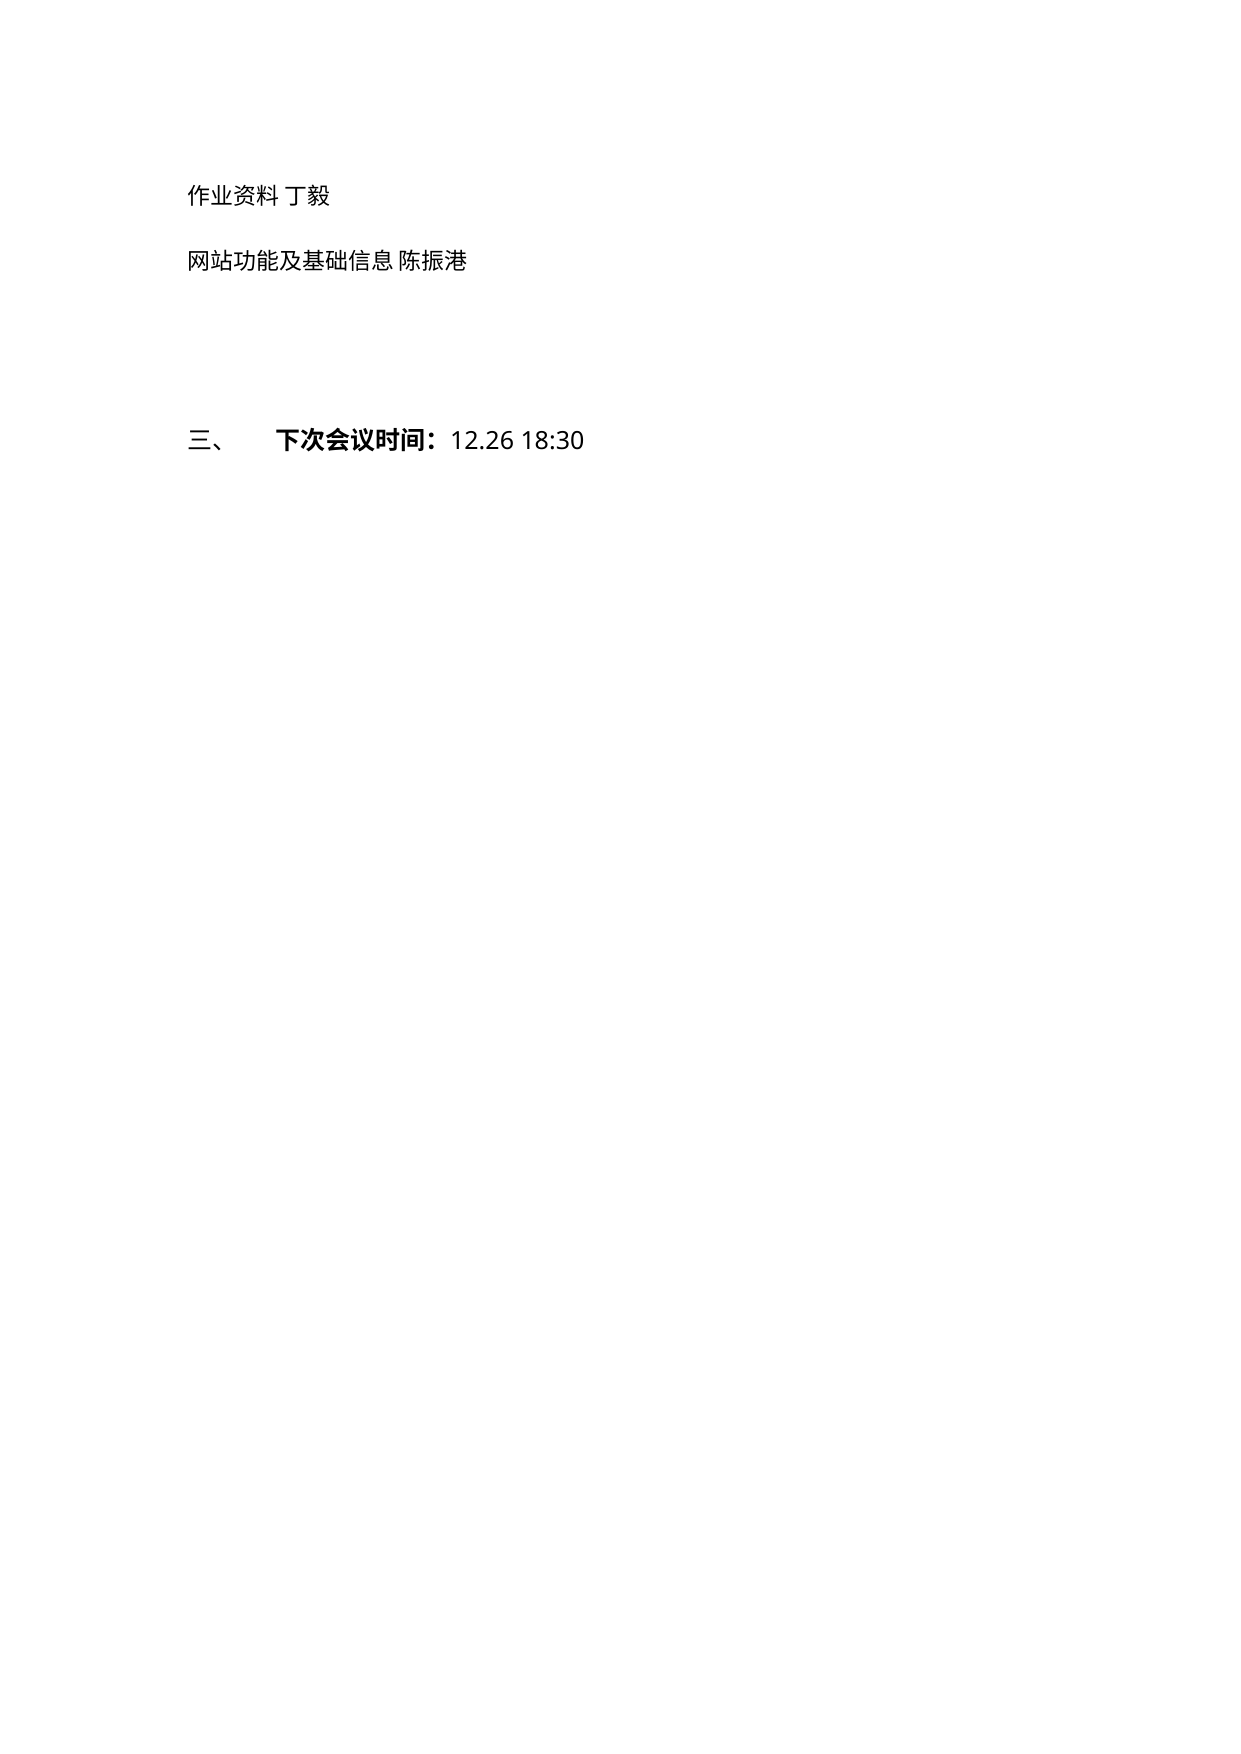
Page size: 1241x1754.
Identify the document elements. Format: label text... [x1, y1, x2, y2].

text 作业资料 丁毅 [187, 162, 1053, 227]
list 下次会议时间：12.26 18:30 [187, 406, 1053, 471]
text 网站功能及基础信息 陈振港 [187, 227, 1053, 292]
